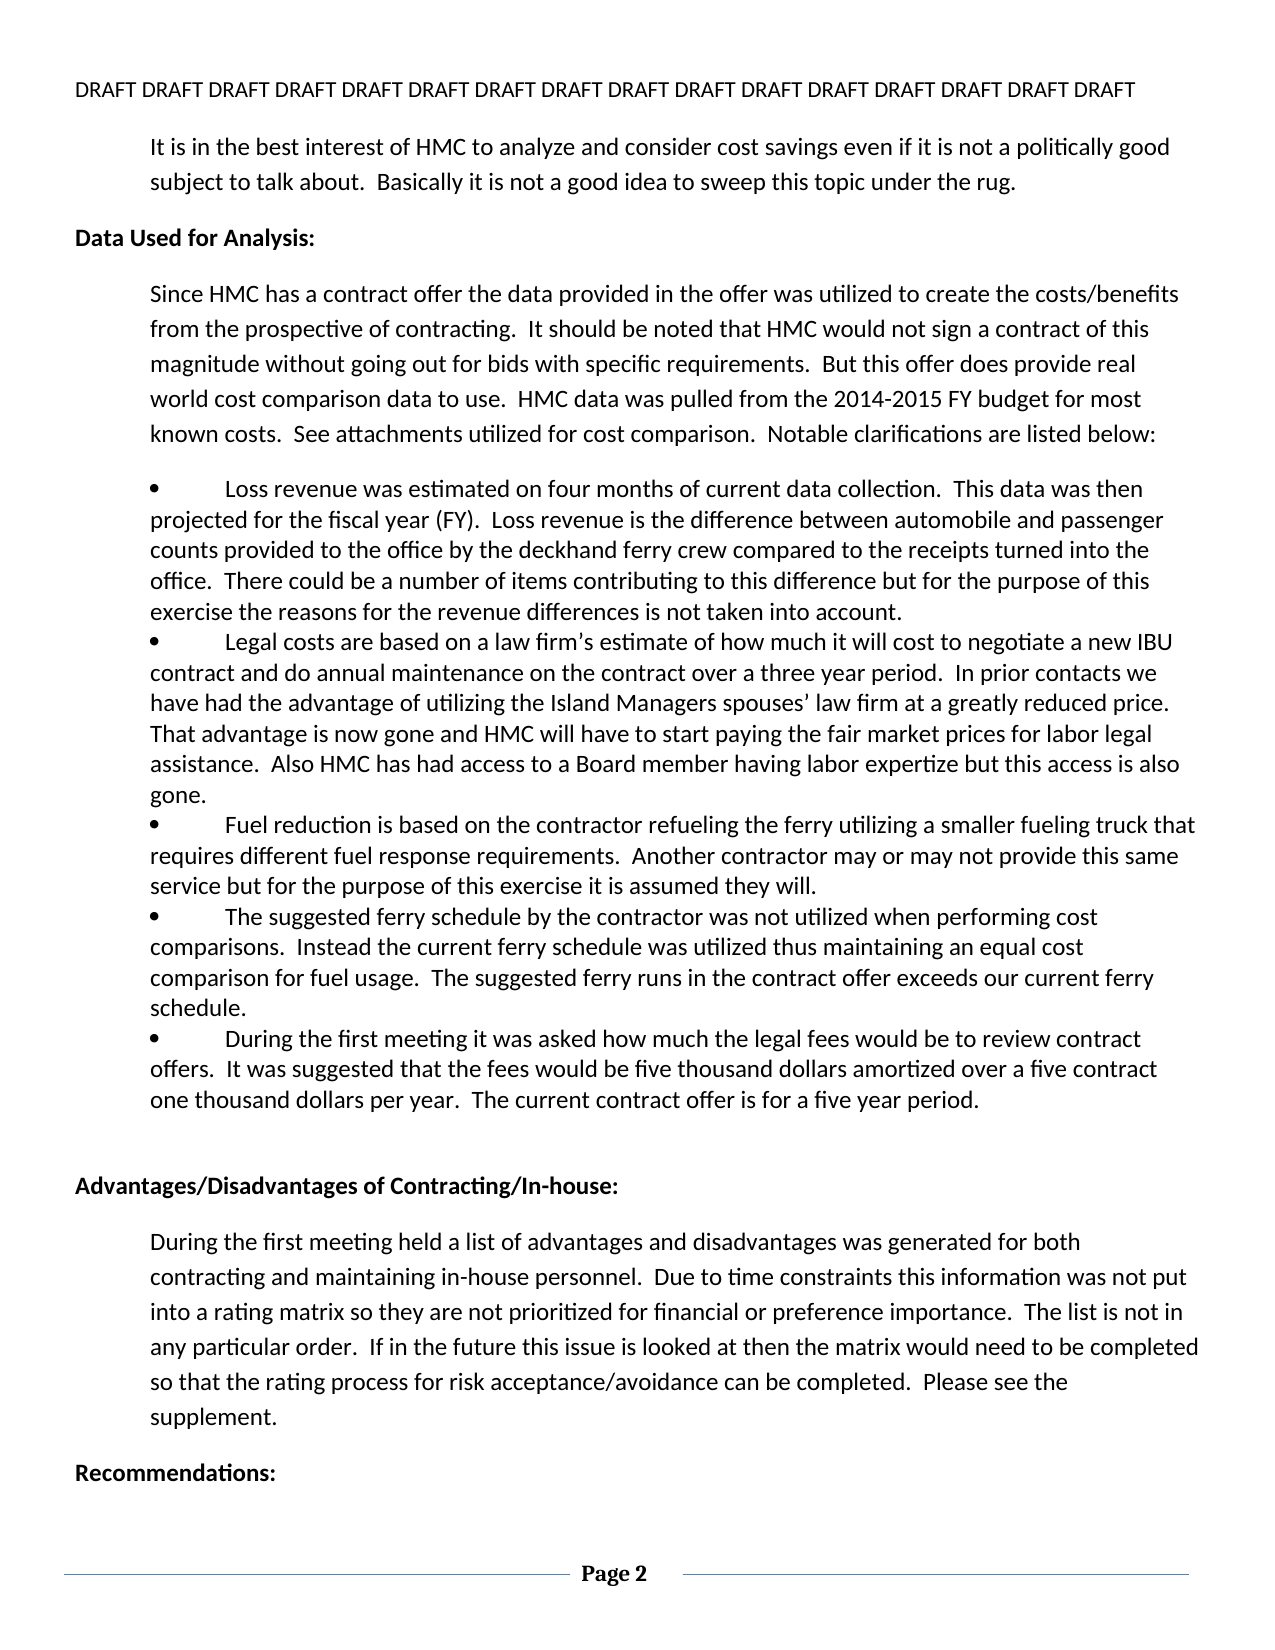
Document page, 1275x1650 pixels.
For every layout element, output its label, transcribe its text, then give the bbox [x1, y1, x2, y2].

list Legal costs are based on a law firm’s estimate of how much it will cost to negotiate a new IBU contract and do annual maintenance on the contract over a three year period. In prior contacts we have had the advantage of utilizing the Island Managers spouses’ law firm at a greatly reduced price. That advantage is now gone and HMC will have to start paying the fair market prices for labor legal assistance. Also HMC has had access to a Board member having labor expertize but this access is also gone. [150, 626, 1200, 809]
text Data Used for Analysis: [75, 222, 1200, 252]
list The suggested ferry schedule by the contractor was not utilized when performing cost comparisons. Instead the current ferry schedule was utilized thus maintaining an equal cost comparison for fuel usage. The suggested ferry runs in the contract offer exceeds our current ferry schedule. [150, 901, 1200, 1023]
text During the first meeting held a list of advantages and disadvantages was generated for both contracting and maintaining in-house personnel. Due to time constraints this information was not put into a rating matrix so they are not prioritized for financial or preference importance. The list is not in any particular order. If in the future this issue is looked at then the matrix would need to be completed so that the rating process for risk acceptance/avoidance can be completed. Please see the supplement. [150, 1226, 1200, 1432]
list Loss revenue was estimated on four months of current data collection. This data was then projected for the fiscal year (FY). Loss revenue is the difference between automobile and passenger counts provided to the office by the deckhand ferry crew compared to the receipts turned into the office. There could be a number of items contributing to this difference but for the purpose of this exercise the reasons for the revenue differences is not taken into account. [150, 473, 1200, 626]
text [150, 131, 1200, 197]
text Since HMC has a contract offer the data provided in the offer was utilized to create the costs/benefits from the prospective of contracting. It should be noted that HMC would not sign a contract of this magnitude without going out for bids with specific requirements. But this offer does provide real world cost comparison data to use. HMC data was pulled from the 2014-2015 FY budget for most known costs. See attachments utilized for cost comparison. Notable clarifications are listed below: [150, 278, 1200, 448]
text Advantages/Disadvantages of Contracting/In-house: [75, 1170, 1200, 1201]
list Fuel reduction is based on the contractor refueling the ferry utilizing a smaller fueling truck that requires different fuel response requirements. Another contractor may or may not provide this same service but for the purpose of this exercise it is assumed they will. [150, 809, 1200, 901]
text Recommendations: [75, 1457, 1200, 1487]
list During the first meeting it was asked how much the legal fees would be to review contract offers. It was suggested that the fees would be five thousand dollars amortized over a five contract one thousand dollars per year. The current contract offer is for a five year period. [150, 1023, 1200, 1114]
